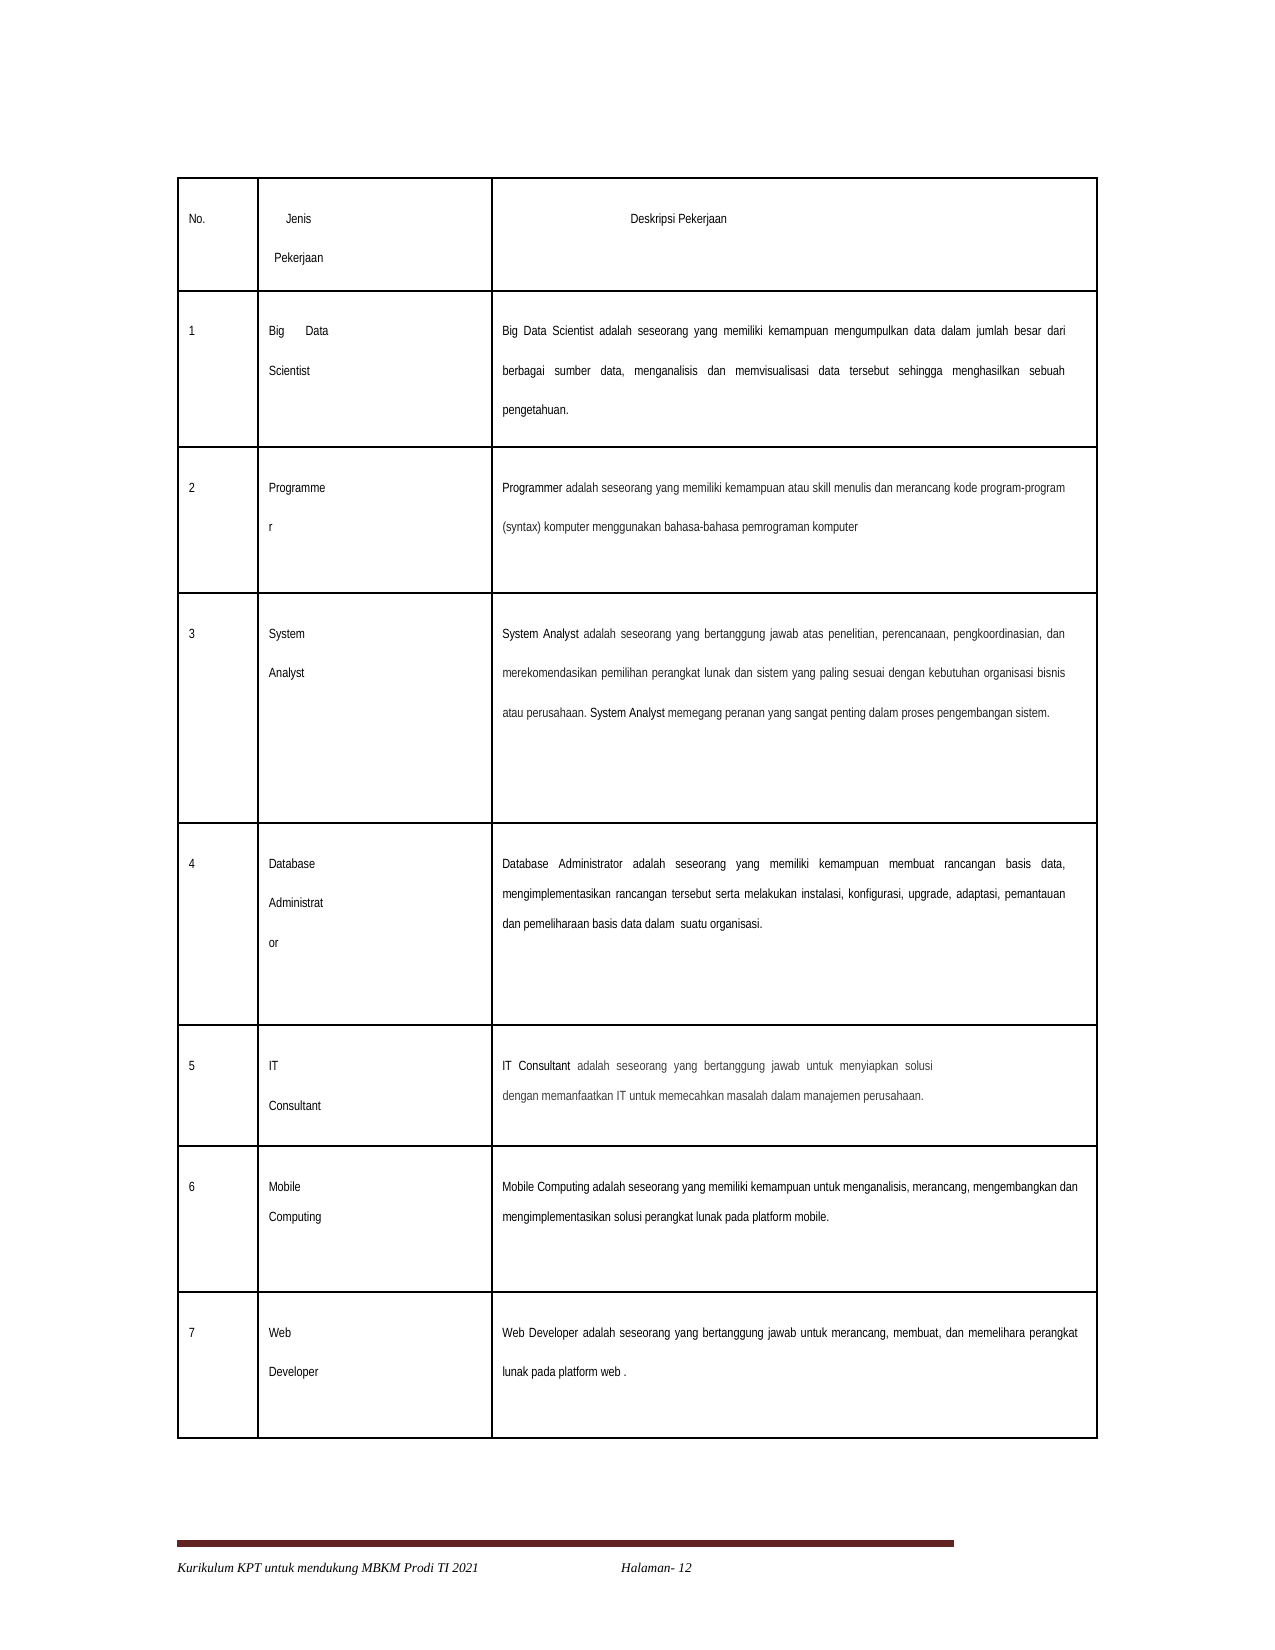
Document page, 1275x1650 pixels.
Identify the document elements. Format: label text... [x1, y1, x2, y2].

table_cell Big Data Scientist adalah seseorang yang memiliki kemampuan mengumpulkan data dalam jumlah besar dari berbagai sumber data, menganalisis dan memvisualisasi data tersebut sehingga menghasilkan sebuah pengetahuan. [493, 292, 1096, 446]
table_cell System Analyst adalah seseorang yang bertanggung jawab atas penelitian, perencanaan, pengkoordinasian, dan merekomendasikan pemilihan perangkat lunak dan sistem yang paling sesuai dengan kebutuhan organisasi bisnis atau perusahaan. System Analyst memegang peranan yang sangat penting dalam proses pengembangan sistem. [493, 594, 1096, 822]
table_cell Mobile Computing adalah seseorang yang memiliki kemampuan untuk menganalisis, merancang, mengembangkan dan mengimplementasikan solusi perangkat lunak pada platform mobile. [493, 1147, 1096, 1291]
table_cell Big Data Scientist [259, 292, 491, 446]
table_cell System Analyst [259, 594, 491, 822]
table_cell 4 [179, 824, 257, 1024]
table_cell IT Consultant [259, 1026, 491, 1145]
table_cell IT Consultant adalah seseorang yang bertanggung jawab untuk menyiapkan solusi dengan memanfaatkan IT untuk memecahkan masalah dalam manajemen perusahaan. [493, 1026, 1096, 1145]
table_header No. [179, 179, 257, 289]
table_cell 1 [179, 292, 257, 446]
table_cell 5 [179, 1026, 257, 1145]
table_cell Web Developer [259, 1293, 491, 1437]
table_header Deskripsi Pekerjaan [493, 179, 1096, 289]
table_cell 6 [179, 1147, 257, 1291]
table_cell Database Administrator adalah seseorang yang memiliki kemampuan membuat rancangan basis data, mengimplementasikan rancangan tersebut serta melakukan instalasi, konfigurasi, upgrade, adaptasi, pemantauan dan pemeliharaan basis data dalam suatu organisasi. [493, 824, 1096, 1024]
table_cell Programmer [259, 448, 491, 592]
table_cell 7 [179, 1293, 257, 1437]
table_cell 2 [179, 448, 257, 592]
table_cell Mobile Computing [259, 1147, 491, 1291]
table_cell 3 [179, 594, 257, 822]
table_header Jenis Pekerjaan [259, 179, 491, 289]
table_cell Database Administrator [259, 824, 491, 1024]
table_cell Web Developer adalah seseorang yang bertanggung jawab untuk merancang, membuat, dan memelihara perangkat lunak pada platform web . [493, 1293, 1096, 1437]
table_cell Programmer adalah seseorang yang memiliki kemampuan atau skill menulis dan merancang kode program-program (syntax) komputer menggunakan bahasa-bahasa pemrograman komputer [493, 448, 1096, 592]
